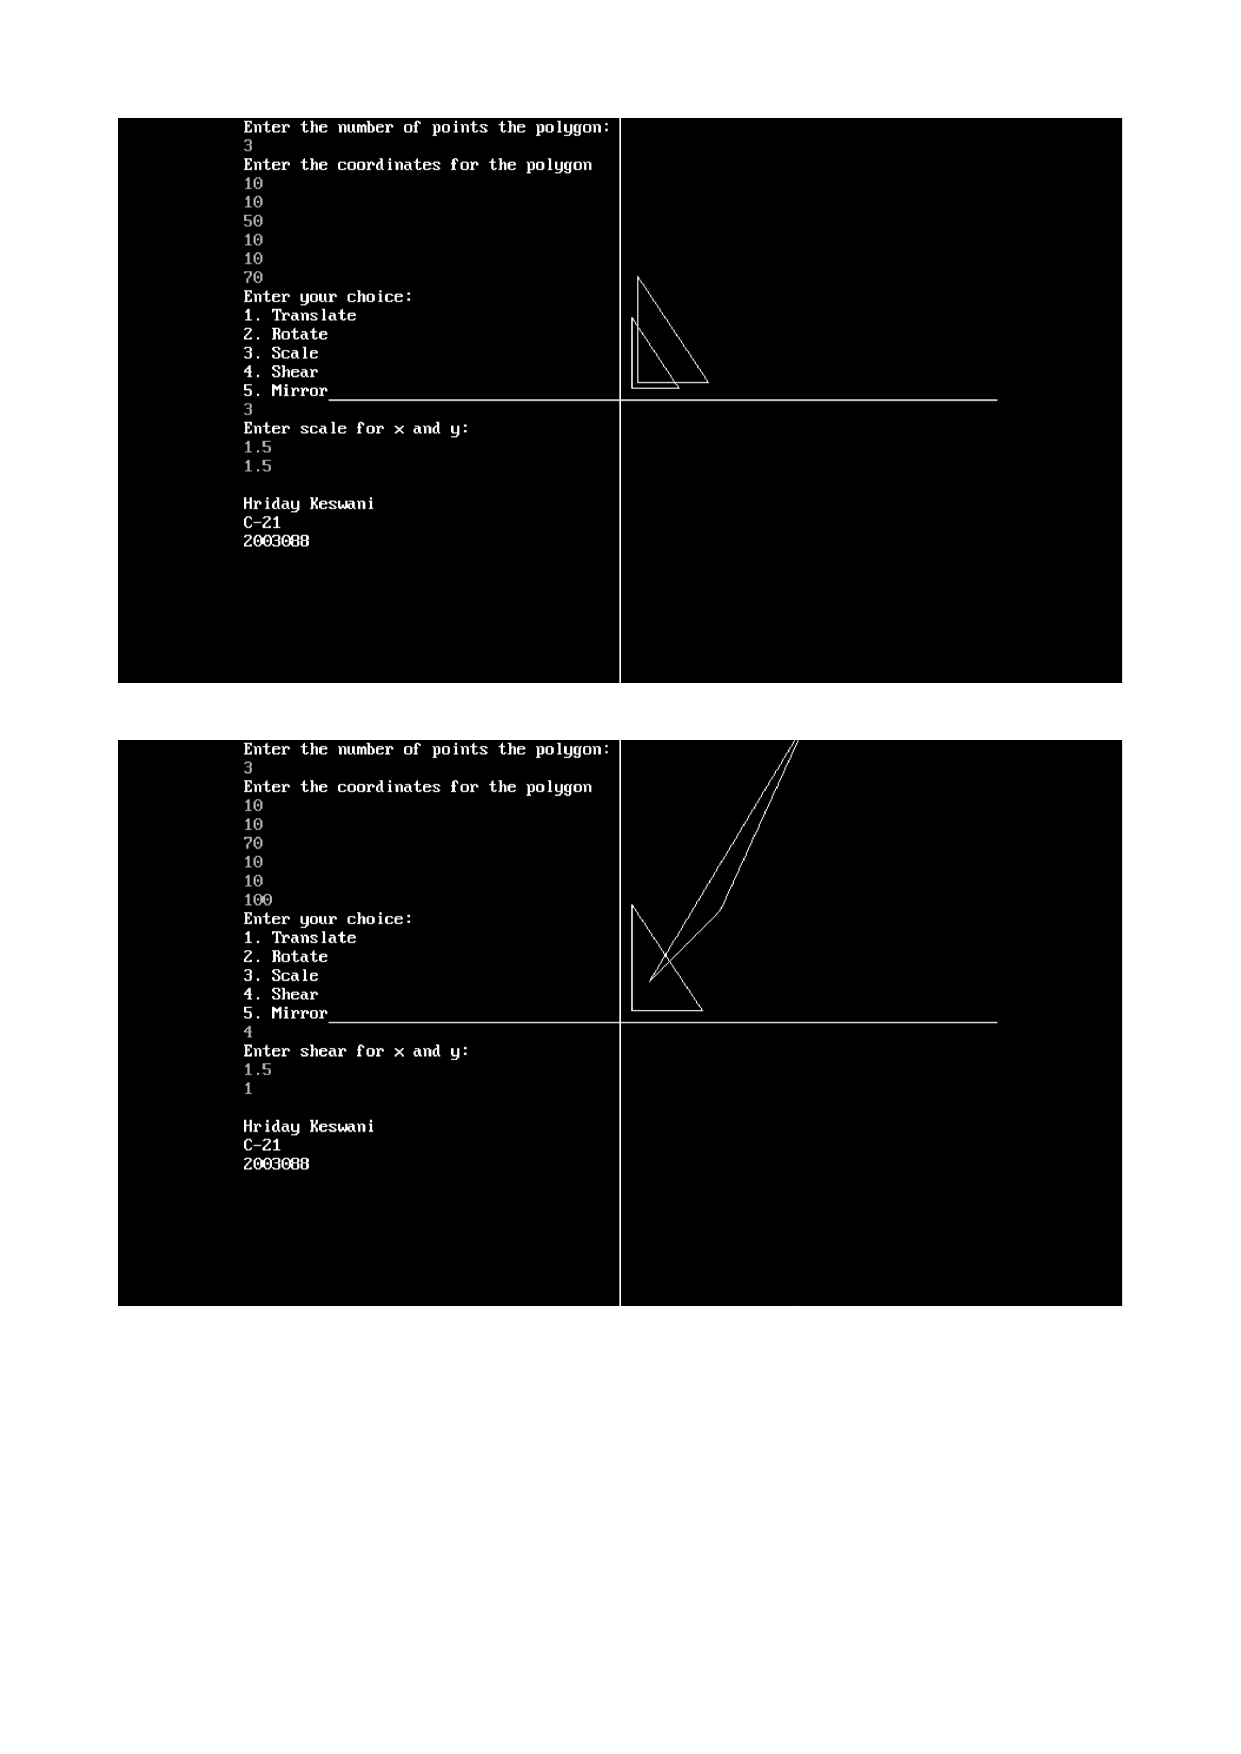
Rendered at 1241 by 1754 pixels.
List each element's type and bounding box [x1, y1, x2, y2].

picture [118, 740, 1123, 1306]
picture [118, 118, 1123, 683]
